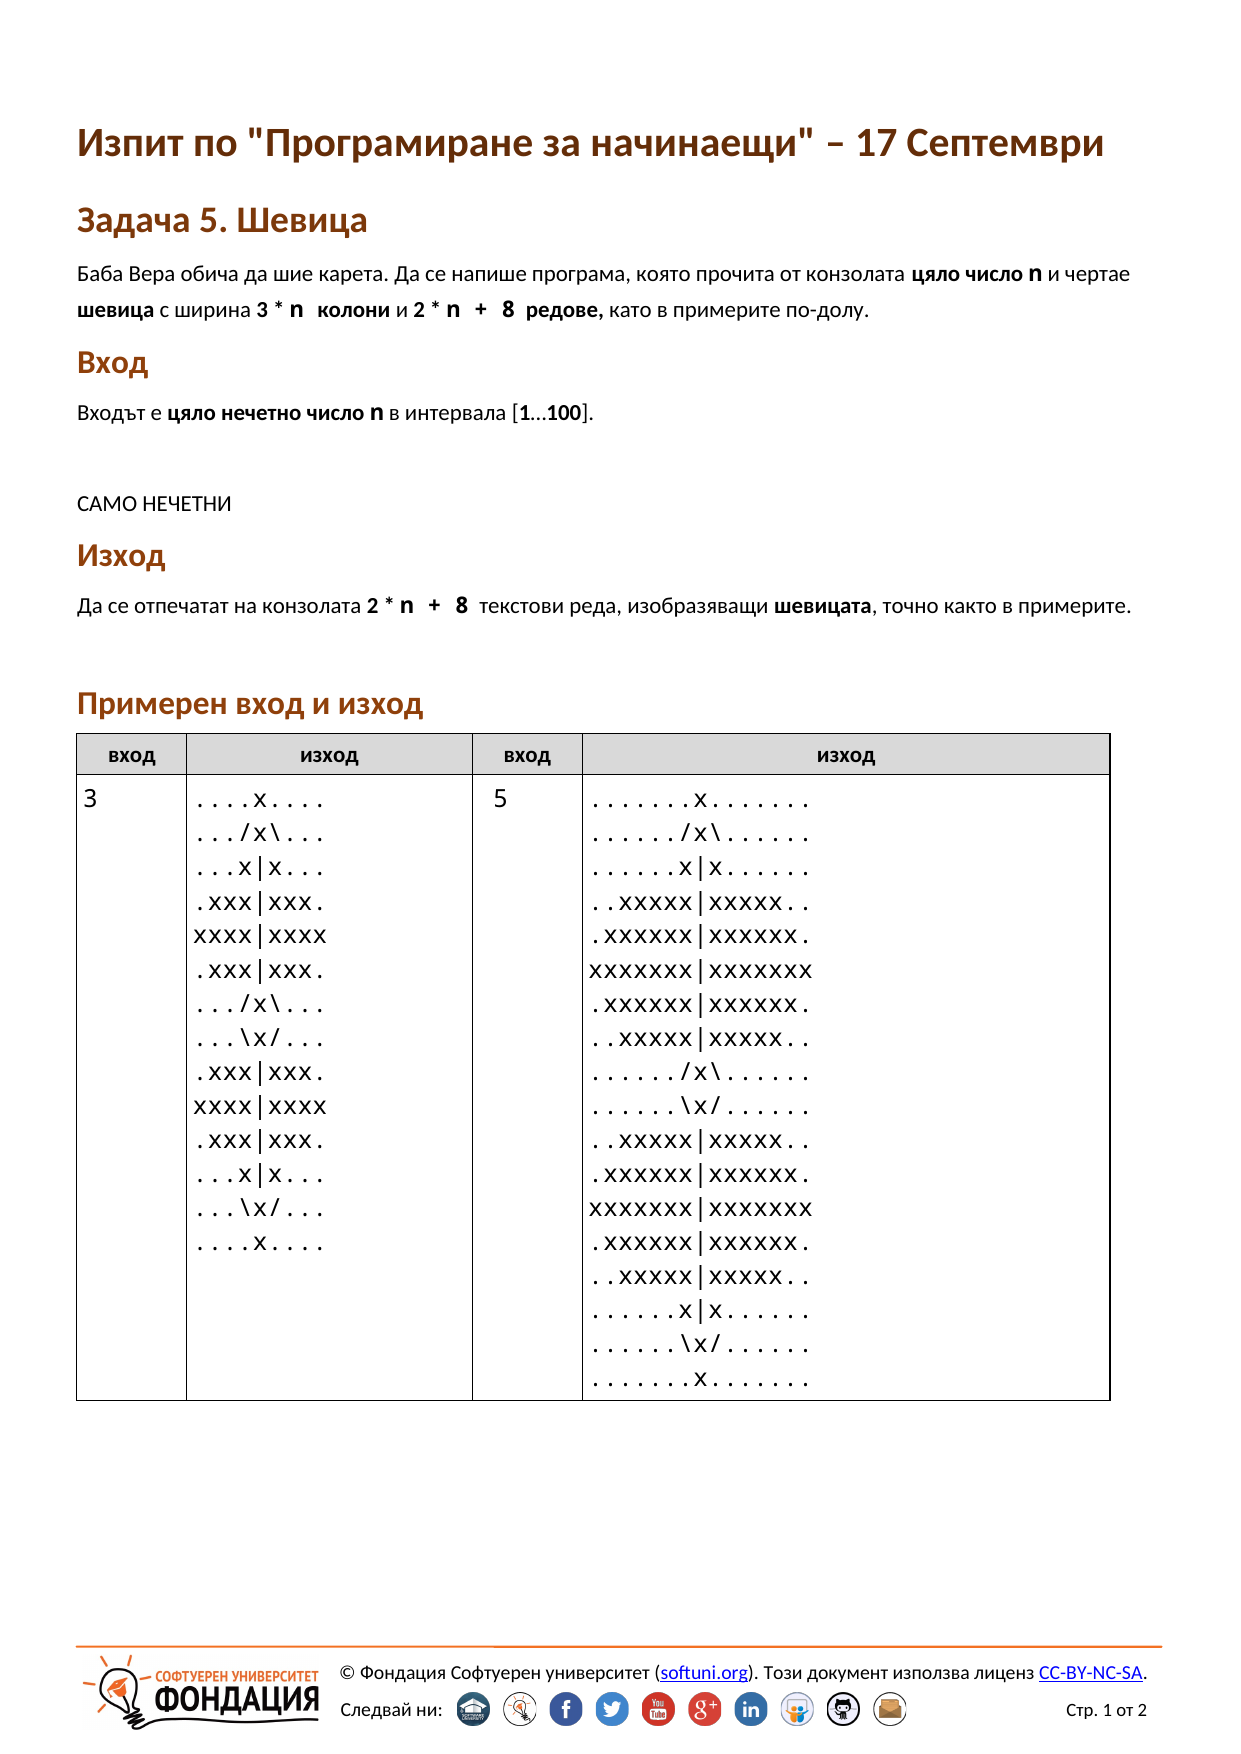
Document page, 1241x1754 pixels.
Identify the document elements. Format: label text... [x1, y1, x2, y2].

subtitle Задача 5. Шевица [77, 196, 1163, 241]
picture [549, 1692, 583, 1726]
text САМО НЕЧЕТНИ [77, 489, 1163, 517]
text Да се отпечатат на конзолата 2 * n + 8 текстови реда, изобразяващи шевицата, точно както в примерите. [77, 589, 1163, 620]
text Баба Вера обича да шие карета. Да се напише програма, която прочита от конзолата цяло число n и чертае шевица с ширина 3 * n колони и 2 * n + 8 редове, като в примерите по-долу. [77, 257, 1163, 324]
table_header изход [187, 734, 472, 774]
subtitle Примерен вход и изход [77, 682, 1163, 723]
picture [734, 1692, 768, 1726]
table_cell ....x.... .../x\... ...x|x... .xxx|xxx. xxxx|xxxx .xxx|xxx. .../x\... ...\x/... .xxx|xxx. xxxx|xxxx .xxx|xxx. ...x|x... ...\x/... ....x.... [187, 775, 472, 1400]
picture [827, 1692, 860, 1726]
picture [780, 1692, 814, 1726]
subtitle Изход [77, 534, 1163, 574]
table_cell 3 [77, 775, 186, 1400]
table_cell 5 [473, 775, 582, 1400]
table_header изход [583, 734, 1109, 774]
picture [595, 1692, 629, 1726]
picture [873, 1692, 907, 1726]
text Входът е цяло нечетно число n в интервала [1…100]. [77, 396, 1163, 427]
picture [688, 1692, 722, 1726]
table_header вход [473, 734, 582, 774]
picture [82, 1654, 319, 1730]
picture [503, 1692, 537, 1726]
table_cell .......x....... ....../x\...... ......x|x...... ..xxxxx|xxxxx.. .xxxxxx|xxxxxx. xxxxxxx|xxxxxxx .xxxxxx|xxxxxx. ..xxxxx|xxxxx.. ....../x\...... ......\x/...... ..xxxxx|xxxxx.. .xxxxxx|xxxxxx. xxxxxxx|xxxxxxx .xxxxxx|xxxxxx. ..xxxxx|xxxxx.. ......x|x...... ......\x/...... .......x....... [583, 775, 1109, 1400]
subtitle Изпит по "Програмиране за начинаещи" – 17 Септември [77, 116, 1163, 167]
picture [457, 1692, 490, 1726]
picture [642, 1692, 675, 1726]
table_header вход [77, 734, 186, 774]
subtitle Вход [77, 341, 1163, 382]
